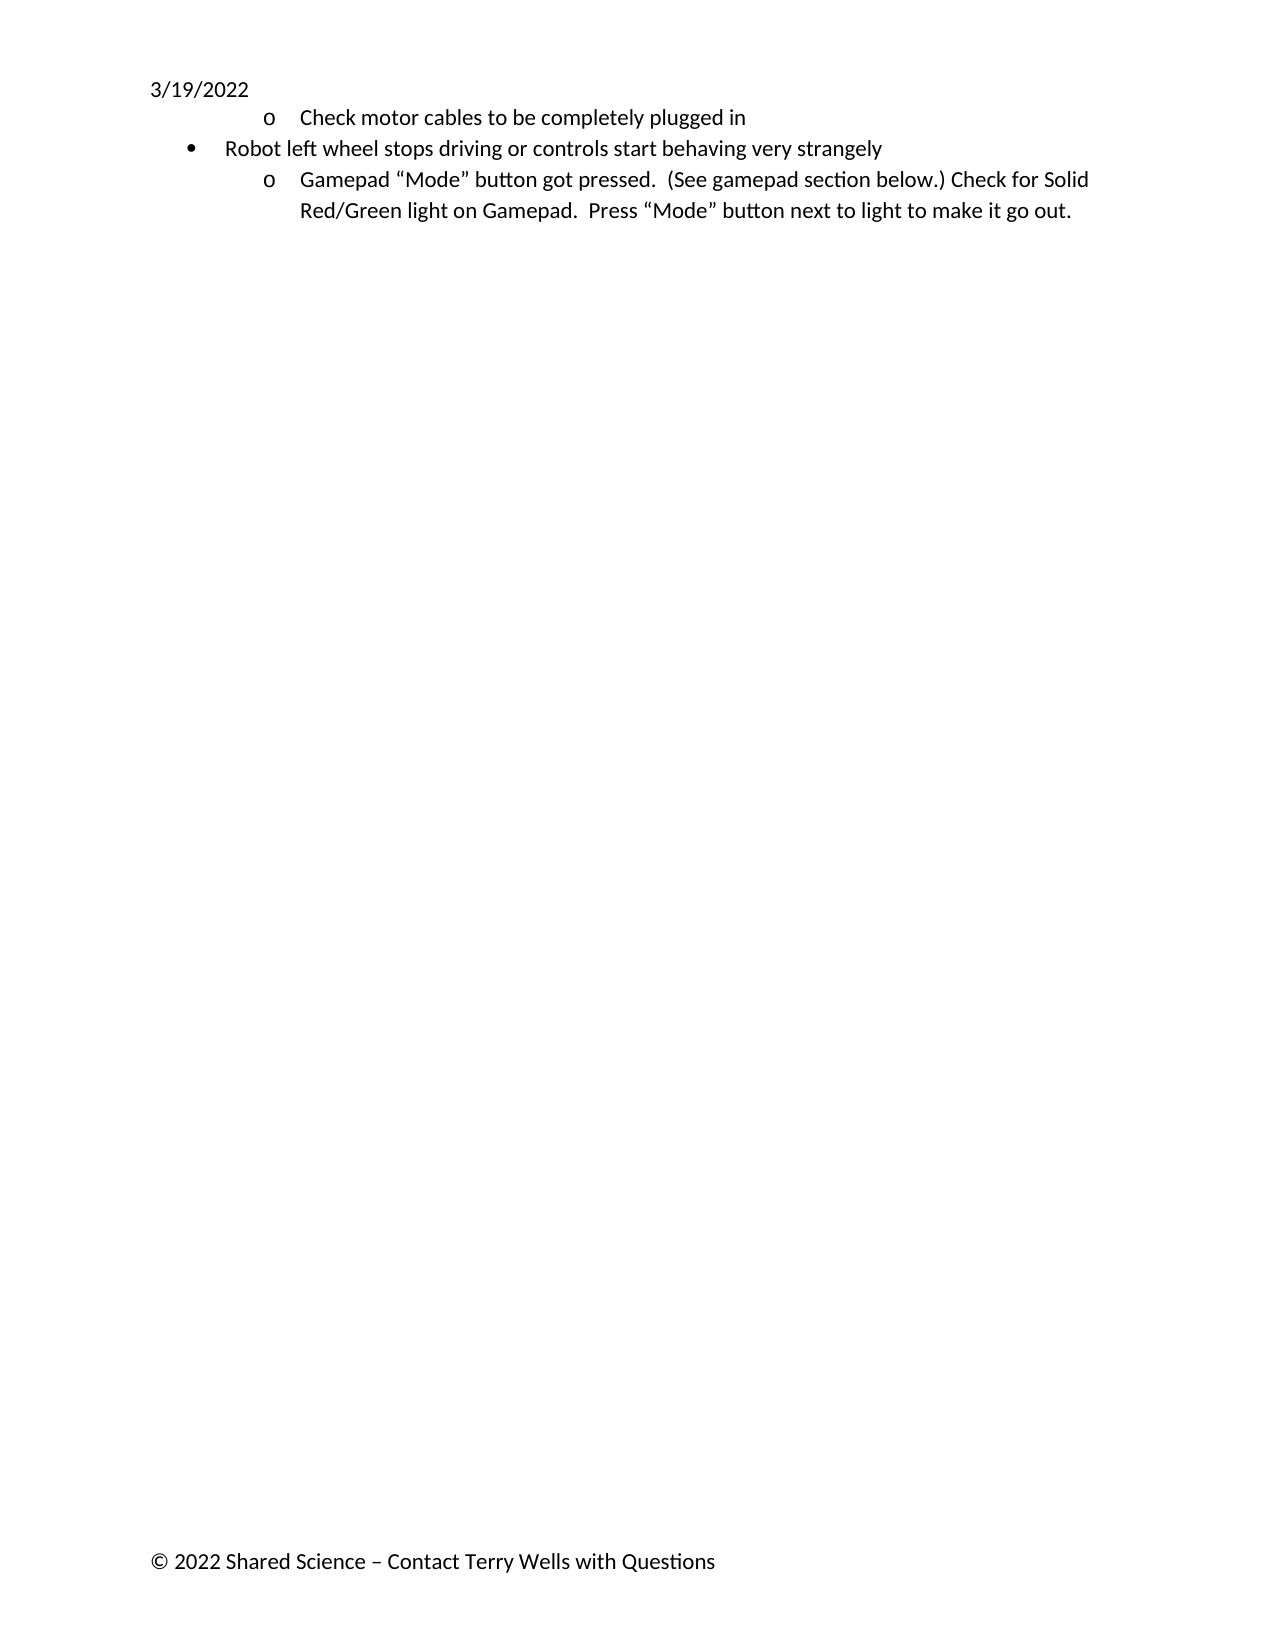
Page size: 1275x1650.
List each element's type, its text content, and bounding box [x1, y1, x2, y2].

list Robot left wheel stops driving or controls start behaving very strangely [187, 134, 1125, 163]
list Check motor cables to be completely plugged in [262, 103, 1125, 132]
list Gamepad “Mode” button got pressed. (See gamepad section below.) Check for Solid Red/Green light on Gamepad. Press “Mode” button next to light to make it go out. [262, 165, 1125, 224]
